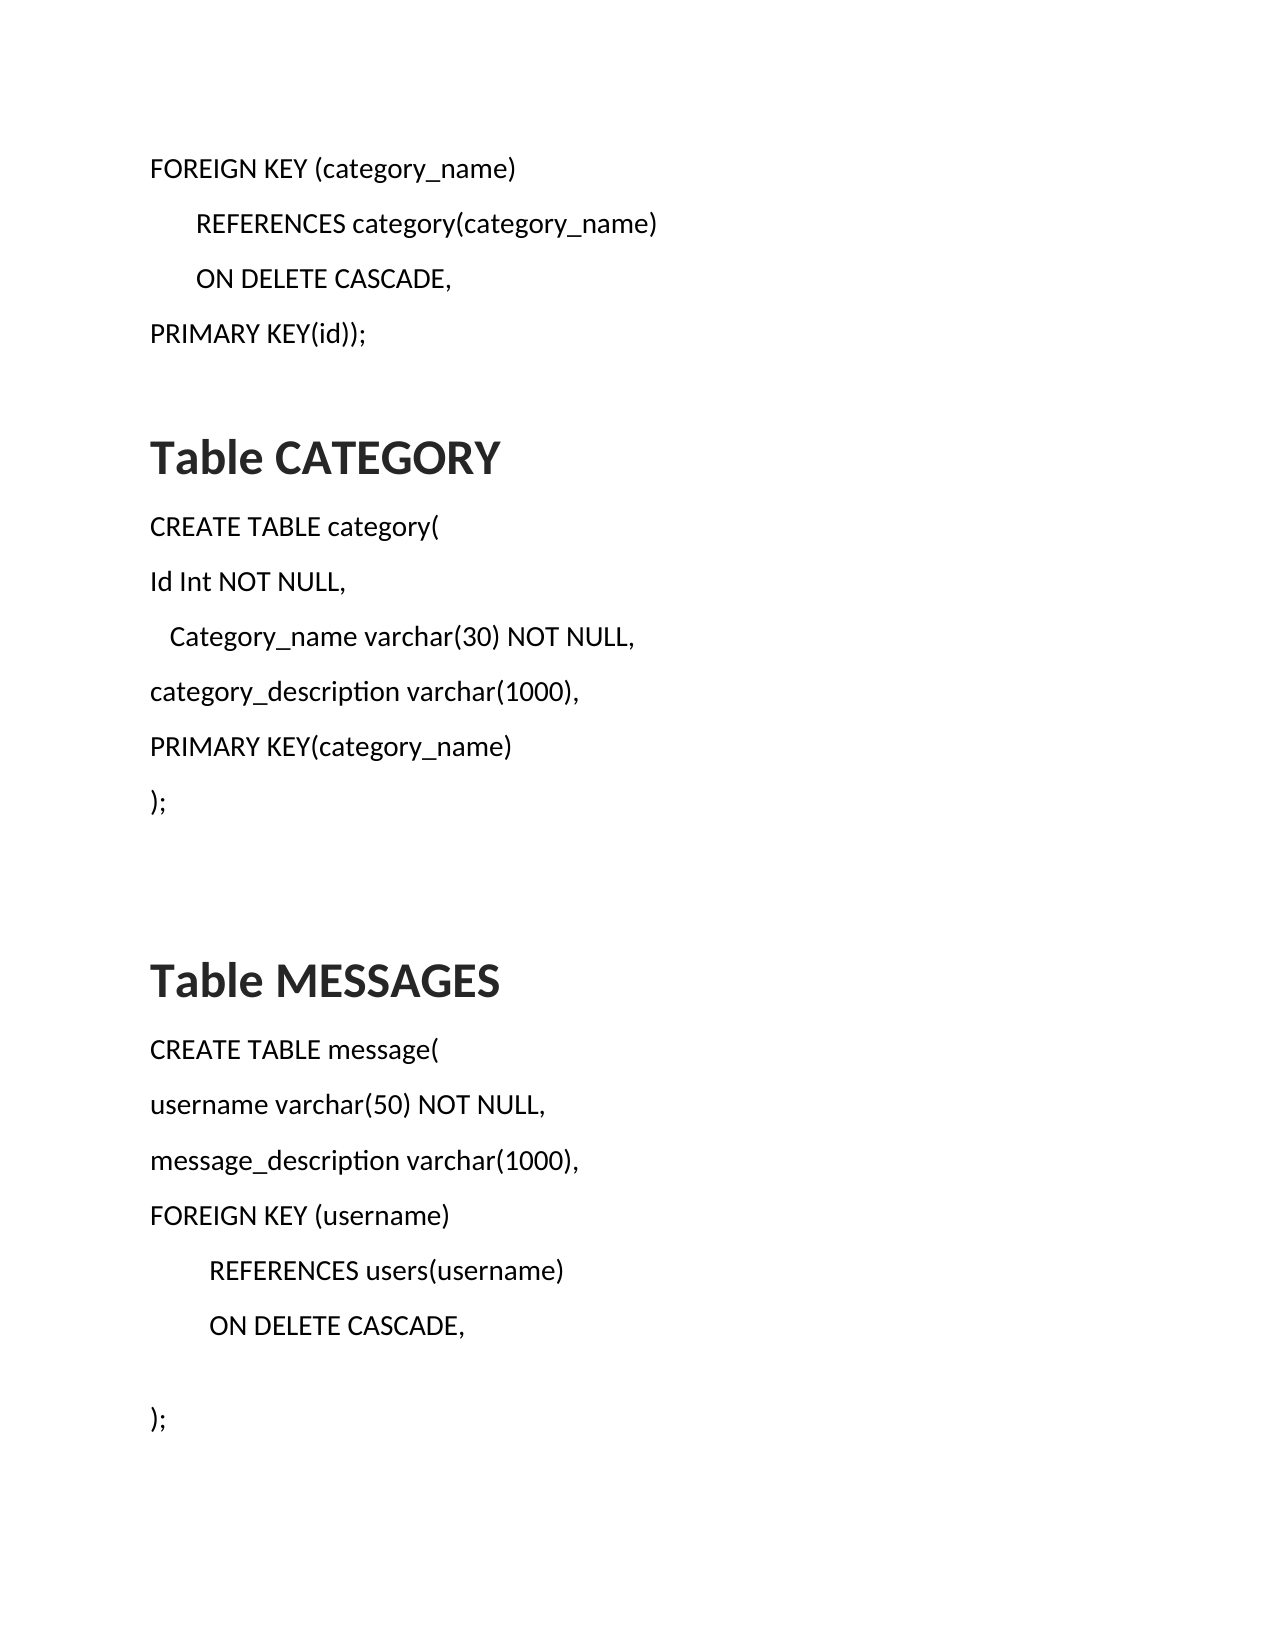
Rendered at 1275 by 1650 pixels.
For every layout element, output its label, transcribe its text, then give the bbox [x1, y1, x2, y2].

text Table MESSAGES [150, 949, 1125, 1010]
text category_description varchar(1000), [150, 673, 1125, 709]
text Id Int NOT NULL, [150, 563, 1125, 599]
text CREATE TABLE category( [150, 508, 1125, 544]
text username varchar(50) NOT NULL, [150, 1086, 1125, 1122]
text Table CATEGORY [150, 426, 1125, 487]
text ); [150, 1362, 1125, 1436]
text FOREIGN KEY (username) [150, 1197, 1125, 1232]
text message_description varchar(1000), [150, 1142, 1125, 1177]
text Category_name varchar(30) NOT NULL, [150, 618, 1125, 654]
text PRIMARY KEY(id)); [150, 315, 1125, 351]
text REFERENCES category(category_name) [150, 205, 1125, 241]
text ON DELETE CASCADE, [150, 1307, 1125, 1342]
text CREATE TABLE message( [150, 1031, 1125, 1067]
text ON DELETE CASCADE, [150, 260, 1125, 296]
text FOREIGN KEY (category_name) [150, 150, 1125, 186]
text REFERENCES users(username) [150, 1252, 1125, 1287]
text ); [150, 783, 1125, 819]
text PRIMARY KEY(category_name) [150, 728, 1125, 764]
